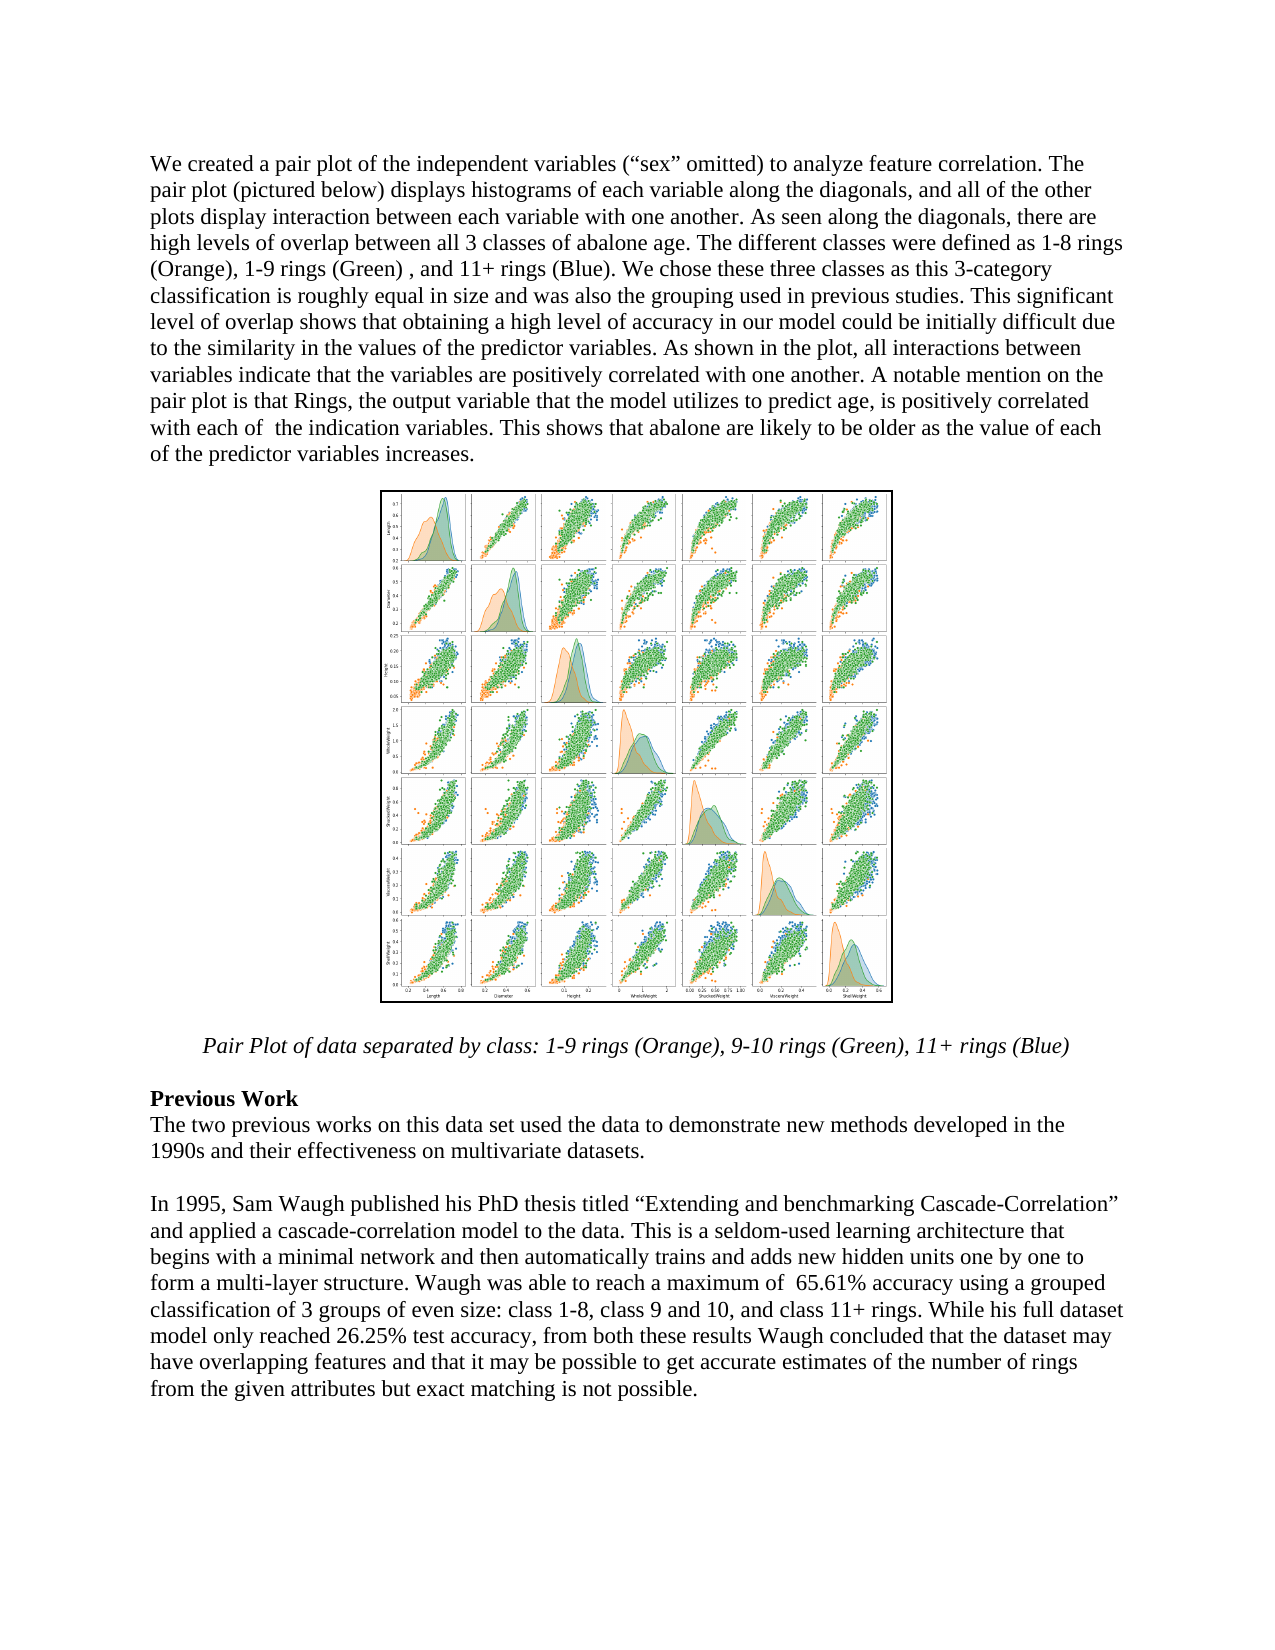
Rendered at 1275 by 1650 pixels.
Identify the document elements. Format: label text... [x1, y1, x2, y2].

text Previous Work [150, 1085, 1125, 1111]
text Pair Plot of data separated by class: 1-9 rings (Orange), 9-10 rings (Green), 11+ rings (Blue) [150, 1032, 1125, 1058]
text We created a pair plot of the independent variables (“sex” omitted) to analyze feature correlation. The pair plot (pictured below) displays histograms of each variable along the diagonals, and all of the other plots display interaction between each variable with one another. As seen along the diagonals, there are high levels of overlap between all 3 classes of abalone age. The different classes were defined as 1-8 rings (Orange), 1-9 rings (Green) , and 11+ rings (Blue). We chose these three classes as this 3-category classification is roughly equal in size and was also the grouping used in previous studies. This significant level of overlap shows that obtaining a high level of accuracy in our model could be initially difficult due to the similarity in the values of the predictor variables. As shown in the plot, all interactions between variables indicate that the variables are positively correlated with one another. A notable mention on the pair plot is that Rings, the output variable that the model utilizes to predict age, is positively correlated with each of the indication variables. This shows that abalone are likely to be older as the value of each of the predictor variables increases. [150, 150, 1125, 466]
text In 1995, Sam Waugh published his PhD thesis titled “Extending and benchmarking Cascade-Correlation” and applied a cascade-correlation model to the data. This is a seldom-used learning architecture that begins with a minimal network and then automatically trains and adds new hidden units one by one to form a multi-layer structure. Waugh was able to reach a maximum of 65.61% accuracy using a grouped classification of 3 groups of even size: class 1-8, class 9 and 10, and class 11+ rings. While his full dataset model only reached 26.25% test accuracy, from both these results Waugh concluded that the dataset may have overlapping features and that it may be possible to get accurate estimates of the number of rings from the given attributes but exact matching is not possible. [150, 1190, 1125, 1401]
text The two previous works on this data set used the data to demonstrate new methods developed in the 1990s and their effectiveness on multivariate datasets. [150, 1111, 1125, 1164]
picture [382, 492, 891, 1001]
